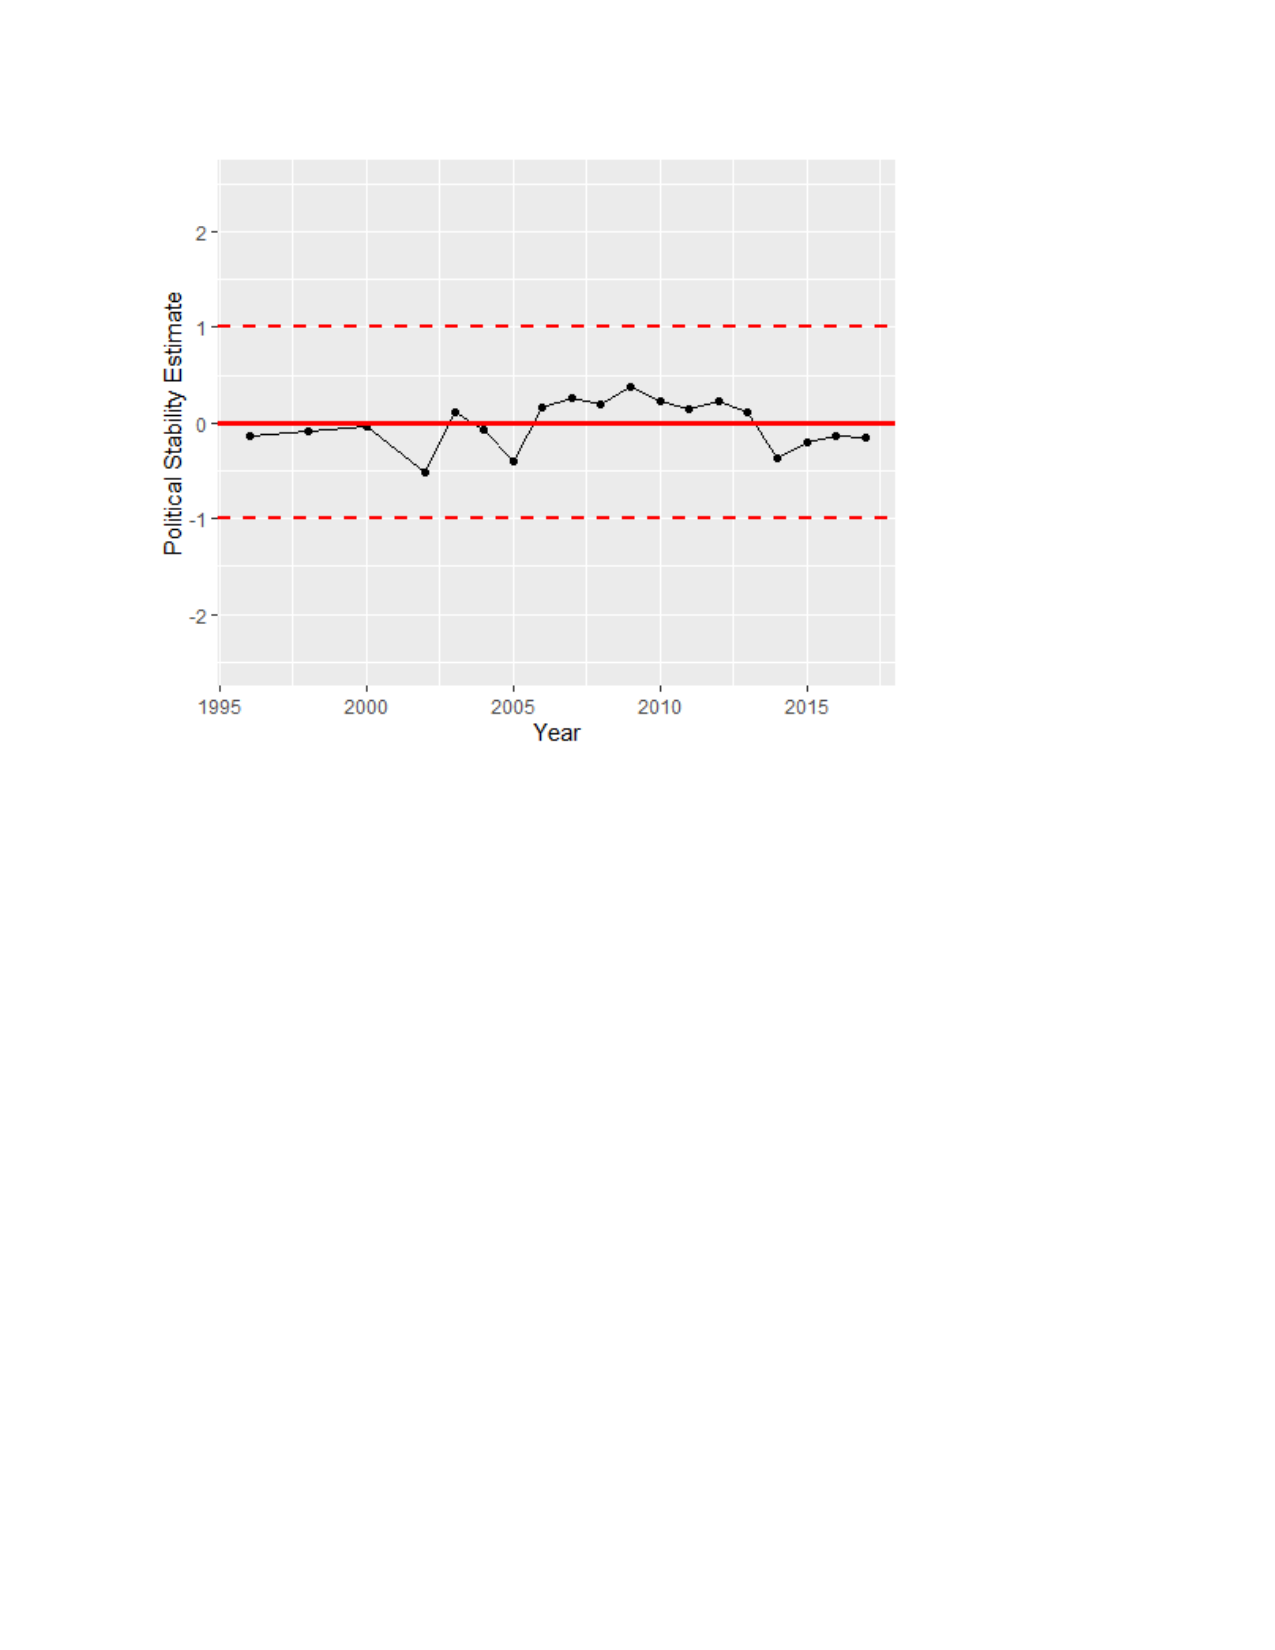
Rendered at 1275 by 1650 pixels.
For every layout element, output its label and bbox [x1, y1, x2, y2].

picture [150, 150, 908, 757]
